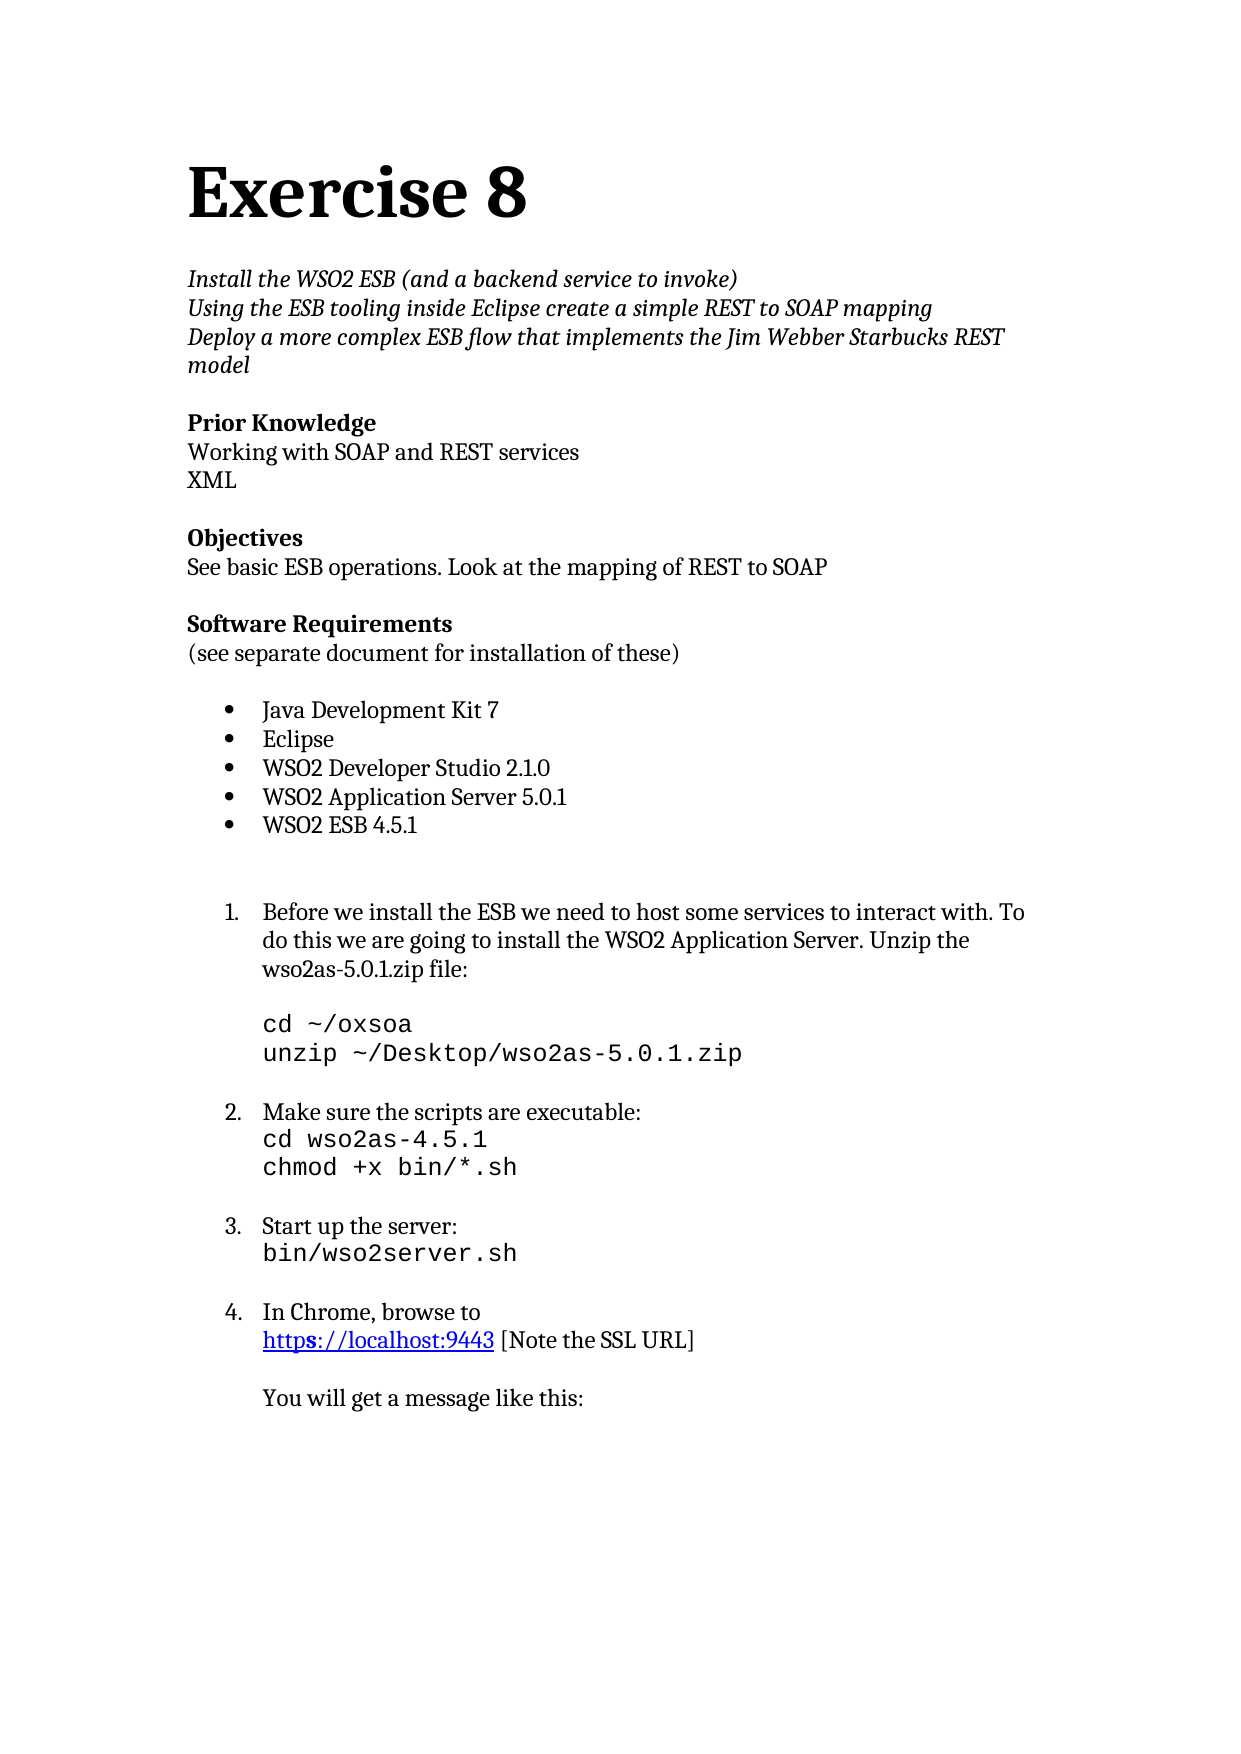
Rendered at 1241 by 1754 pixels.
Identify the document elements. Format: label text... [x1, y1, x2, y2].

text Prior Knowledge [187, 409, 1053, 437]
list Make sure the scripts are executable: cd wso2as-4.5.1 chmod +x bin/*.sh [225, 1097, 1053, 1212]
list WSO2 ESB 4.5.1 [225, 811, 1053, 840]
text (see separate document for installation of these) [187, 639, 1053, 667]
text Exercise 8 [187, 150, 1053, 236]
list WSO2 Application Server 5.0.1 [225, 782, 1053, 811]
list WSO2 Developer Studio 2.1.0 [225, 754, 1053, 782]
list Start up the server: bin/wso2server.sh [225, 1212, 1053, 1297]
list Before we install the ESB we need to host some services to interact with. To do this we are going to install the WSO2 Application Server. Unzip the wso2as-5.0.1.zip file: cd ~/oxsoa unzip ~/Desktop/wso2as-5.0.1.zip [225, 897, 1053, 1097]
text Software Requirements [187, 610, 1053, 639]
text Objectives [187, 524, 1053, 552]
list Eclipse [225, 725, 1053, 754]
text Deploy a more complex ESB flow that implements the Jim Webber Starbucks REST model [187, 322, 1053, 380]
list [225, 1297, 1053, 1412]
text XML [187, 466, 1053, 495]
text Install the WSO2 ESB (and a backend service to invoke) [187, 265, 1053, 294]
text See basic ESB operations. Look at the mapping of REST to SOAP [187, 552, 1053, 581]
text Using the ESB tooling inside Eclipse create a simple REST to SOAP mapping [187, 294, 1053, 322]
list Java Development Kit 7 [225, 696, 1053, 725]
text Working with SOAP and REST services [187, 437, 1053, 466]
